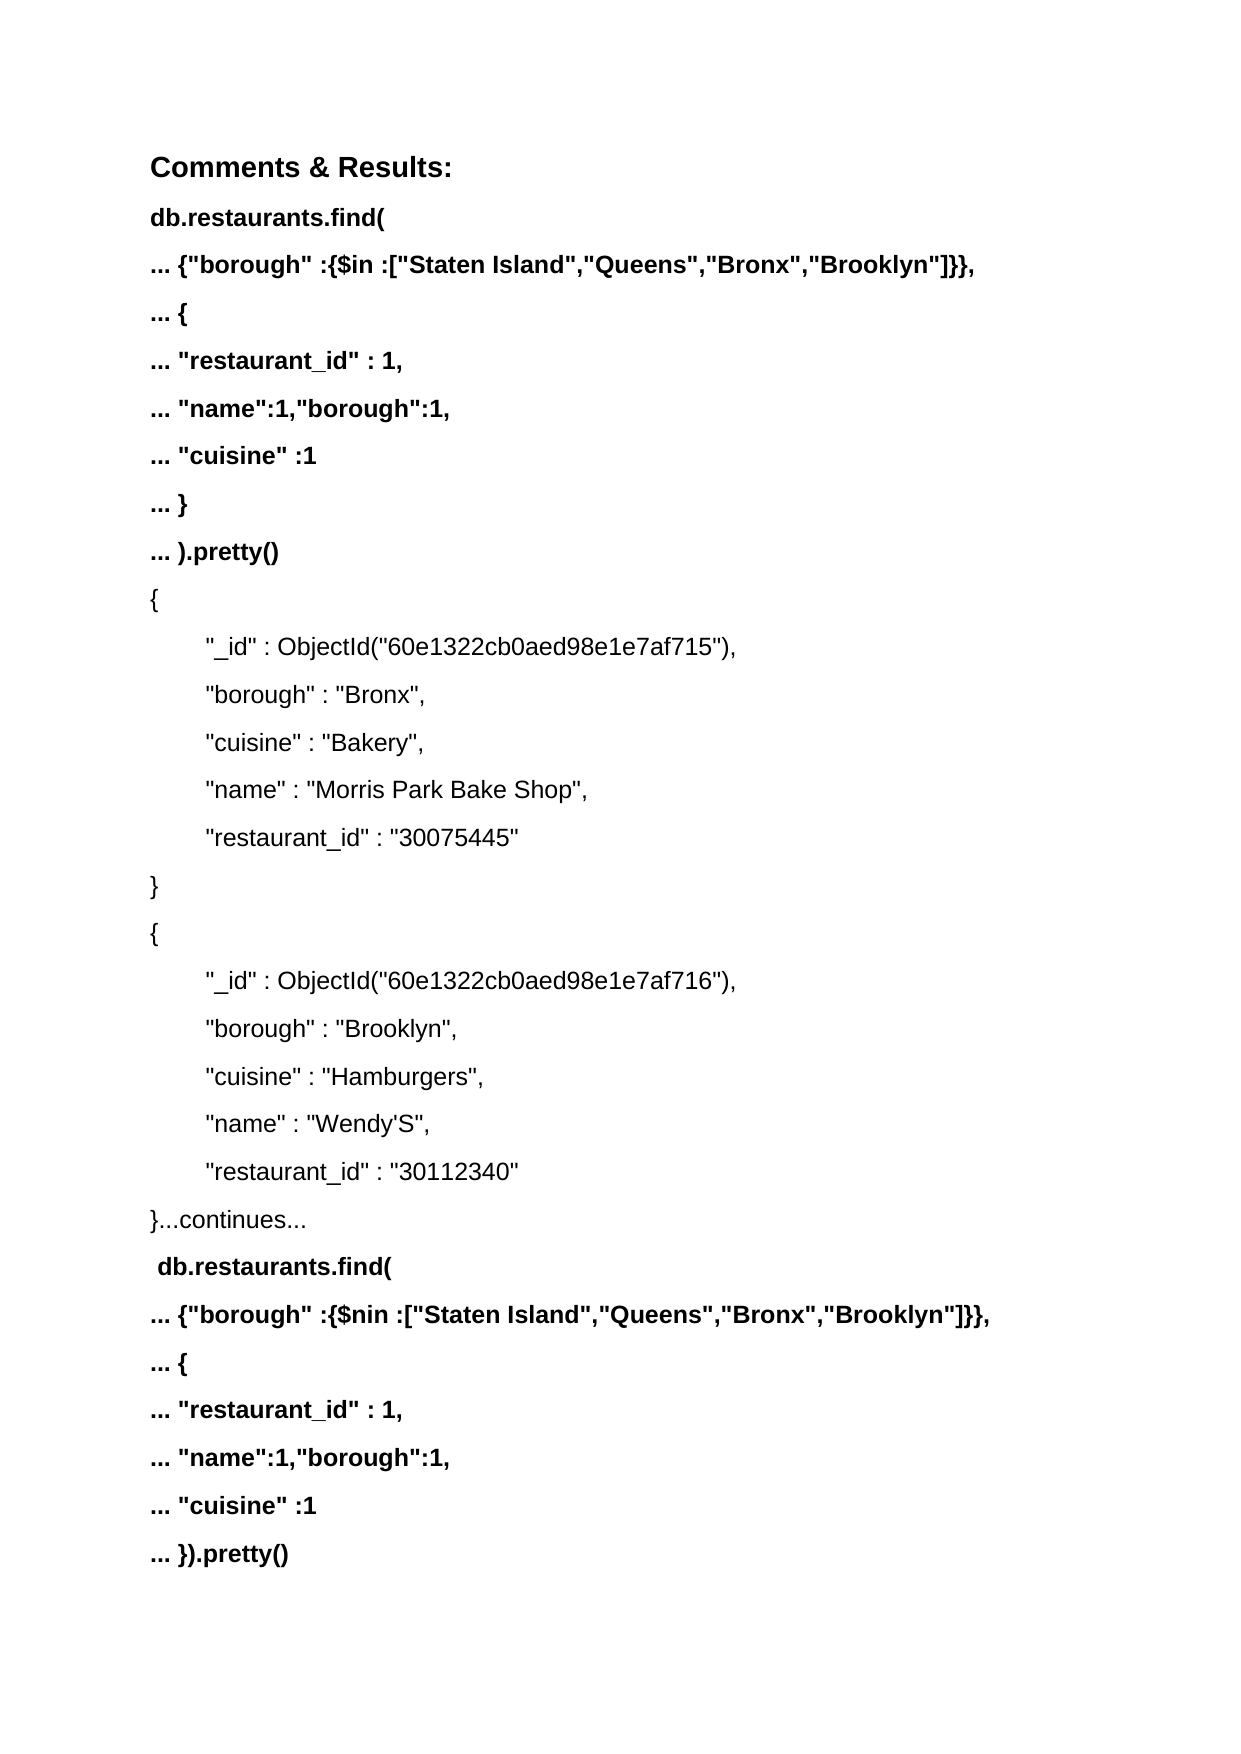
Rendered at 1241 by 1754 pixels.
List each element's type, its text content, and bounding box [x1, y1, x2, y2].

text "borough" : "Brooklyn", [150, 1014, 1090, 1043]
text ... "restaurant_id" : 1, [150, 1396, 1090, 1424]
text ... "restaurant_id" : 1, [150, 346, 1090, 375]
text "name" : "Morris Park Bake Shop", [150, 775, 1090, 804]
text }...continues... [150, 1205, 1090, 1233]
text Comments & Results: [150, 150, 1090, 183]
text ... {"borough" :{$in :["Staten Island","Queens","Bronx","Brooklyn"]}}, [150, 251, 1090, 279]
text ... "cuisine" :1 [150, 1491, 1090, 1520]
text "borough" : "Bronx", [150, 680, 1090, 709]
text "cuisine" : "Bakery", [150, 728, 1090, 756]
text "restaurant_id" : "30075445" [150, 823, 1090, 852]
text ... "name":1,"borough":1, [150, 1443, 1090, 1472]
text db.restaurants.find( [150, 1252, 1090, 1281]
text ... } [150, 489, 1090, 518]
text ... ).pretty() [150, 537, 1090, 566]
text ... { [150, 298, 1090, 327]
text ... { [150, 1348, 1090, 1377]
text db.restaurants.find( [150, 203, 1090, 232]
text ... "name":1,"borough":1, [150, 394, 1090, 422]
text "restaurant_id" : "30112340" [150, 1157, 1090, 1186]
text ... {"borough" :{$nin :["Staten Island","Queens","Bronx","Brooklyn"]}}, [150, 1300, 1090, 1329]
text ... }).pretty() [150, 1539, 1090, 1567]
text { [150, 918, 1090, 947]
text ... "cuisine" :1 [150, 441, 1090, 470]
text { [150, 584, 1090, 613]
text } [150, 871, 1090, 899]
text "_id" : ObjectId("60e1322cb0aed98e1e7af715"), [150, 632, 1090, 661]
text "_id" : ObjectId("60e1322cb0aed98e1e7af716"), [150, 966, 1090, 995]
text "name" : "Wendy'S", [150, 1109, 1090, 1138]
text "cuisine" : "Hamburgers", [150, 1062, 1090, 1090]
